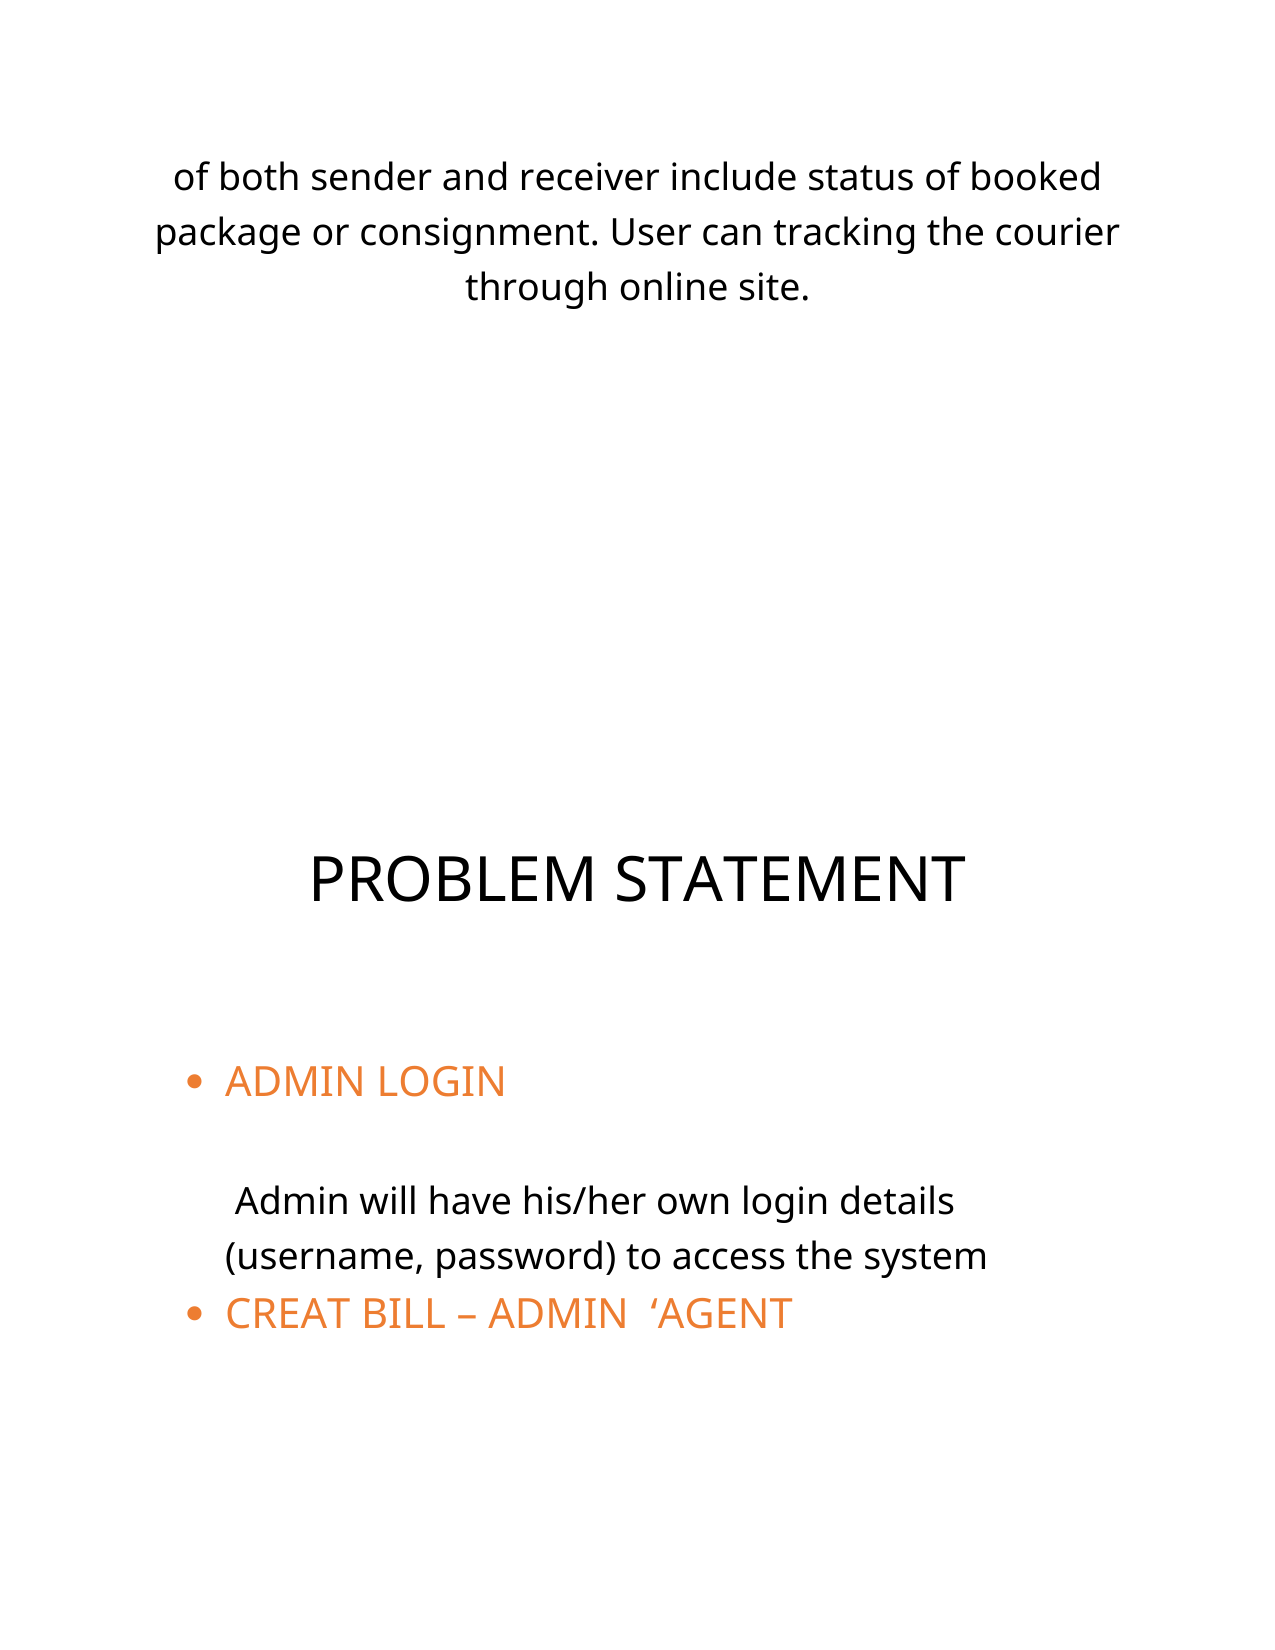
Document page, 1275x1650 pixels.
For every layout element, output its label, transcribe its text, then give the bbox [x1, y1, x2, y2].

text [150, 150, 1125, 311]
list Admin will have his/her own login details (username, password) to access the system [225, 1174, 1125, 1280]
list CREAT BILL – ADMIN ‘AGENT [187, 1284, 1125, 1341]
list ADMIN LOGIN [187, 1051, 1125, 1108]
text PROBLEM STATEMENT [150, 834, 1125, 919]
